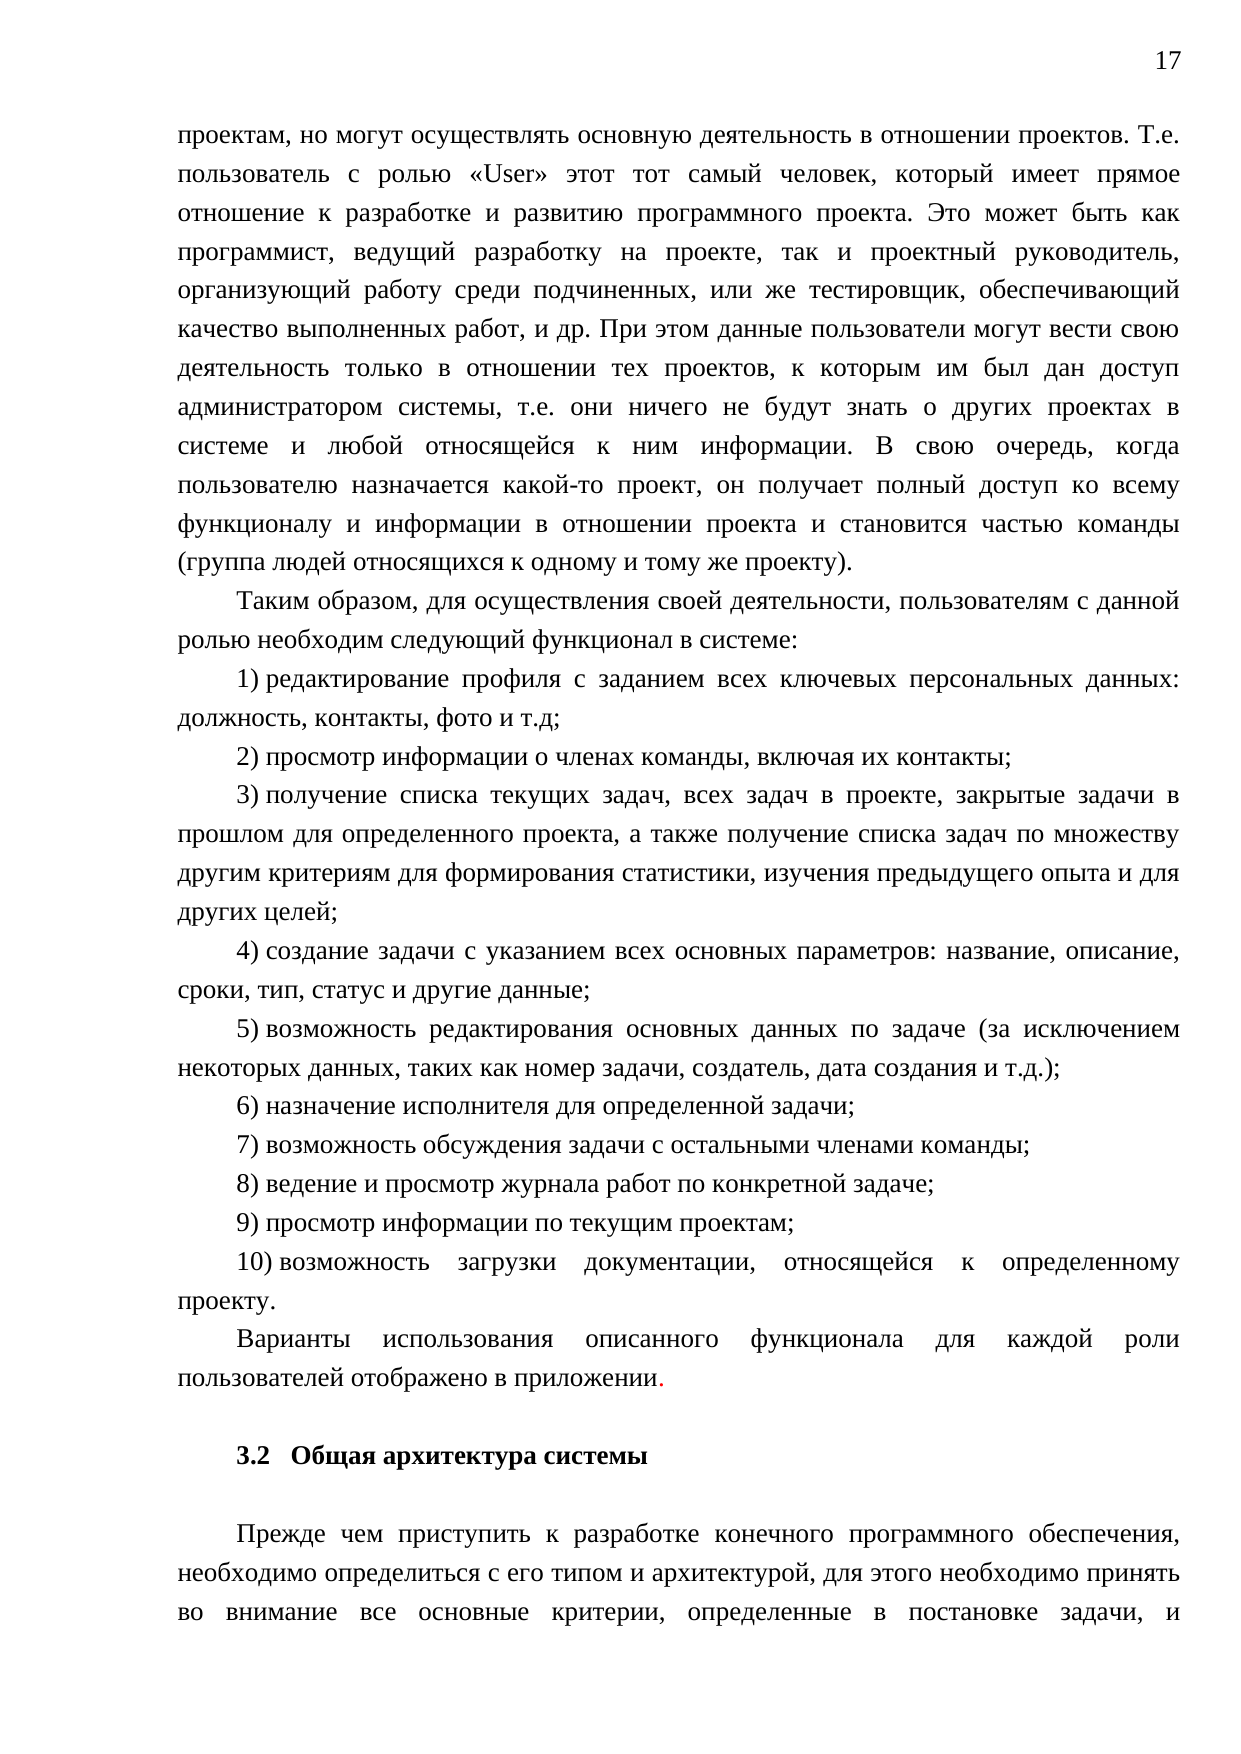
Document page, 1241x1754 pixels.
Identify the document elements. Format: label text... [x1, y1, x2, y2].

subtitle 3.2 Общая архитектура системы [177, 1439, 1181, 1470]
list ведение и просмотр журнала работ по конкретной задаче; [177, 1167, 1181, 1198]
list назначение исполнителя для определенной задачи; [177, 1089, 1181, 1121]
list редактирование профиля с заданием всех ключевых персональных данных: должность, контакты, фото и т.д; [177, 662, 1181, 732]
text Варианты использования описанного функционала для каждой роли пользователей отображено в приложении. [177, 1323, 1181, 1393]
list возможность редактирования основных данных по задаче (за исключением некоторых данных, таких как номер задачи, создатель, дата создания и т.д.); [177, 1012, 1181, 1082]
list просмотр информации по текущим проектам; [177, 1206, 1181, 1237]
list просмотр информации о членах команды, включая их контакты; [177, 740, 1181, 771]
list создание задачи с указанием всех основных параметров: название, описание, сроки, тип, статус и другие данные; [177, 934, 1181, 1004]
text Таким образом, для осуществления своей деятельности, пользователям с данной ролью необходим следующий функционал в системе: [177, 584, 1181, 654]
list получение списка текущих задач, всех задач в проекте, закрытые задачи в прошлом для определенного проекта, а также получение списка задач по множеству другим критериям для формирования статистики, изучения предыдущего опыта и для других целей; [177, 779, 1181, 926]
list возможность загрузки документации, относящейся к определенному проекту. [177, 1245, 1181, 1315]
list возможность обсуждения задачи с остальными членами команды; [177, 1128, 1181, 1159]
